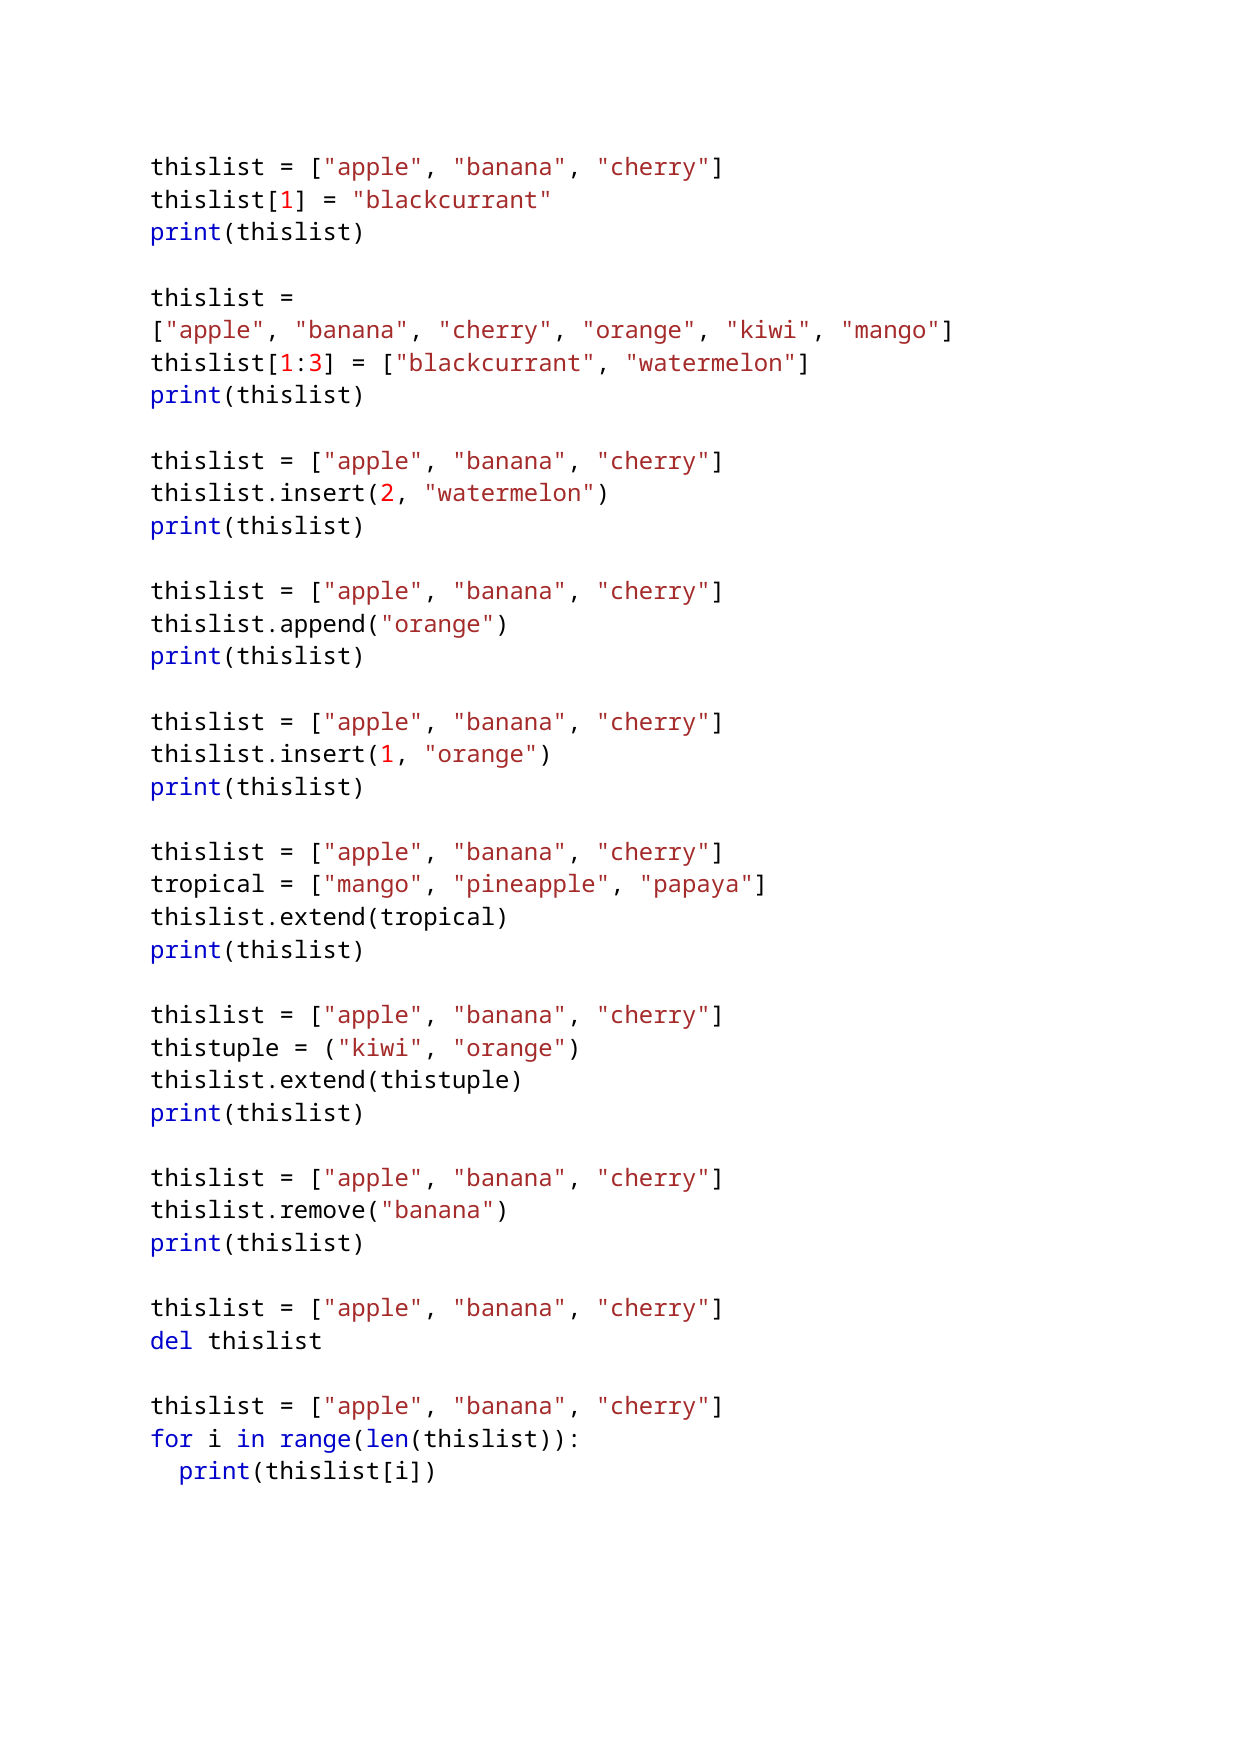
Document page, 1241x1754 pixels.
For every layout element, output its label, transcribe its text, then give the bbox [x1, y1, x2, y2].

text thislist = ["apple", "banana", "cherry"] del thislist [322, 1291, 1090, 1356]
text thislist = ["apple", "banana", "cherry"] thislist.insert(1, "orange") print(thislist) [150, 704, 1090, 802]
text thislist = ["apple", "banana", "cherry"] for i in range(len(thislist)): print(thislist[i]) [437, 1389, 1090, 1487]
text thislist = ["apple", "banana", "cherry"] thislist.insert(2, "watermelon") print(thislist) [150, 443, 1090, 541]
text thislist = ["apple", "banana", "cherry"] tropical = ["mango", "pineapple", "papaya"] thislist.extend(tropical) print(thislist) [150, 835, 1090, 965]
text thislist = ["apple", "banana", "cherry"] thislist.append("orange") print(thislist) [366, 574, 1090, 672]
text thislist = ["apple", "banana", "cherry"] thistuple = ("kiwi", "orange") thislist.extend(thistuple) print(thislist) [366, 998, 1090, 1128]
text thislist = ["apple", "banana", "cherry", "orange", "kiwi", "mango"] thislist[1:3] = ["blackcurrant", "watermelon"] print(thislist) [294, 280, 1090, 411]
text thislist = ["apple", "banana", "cherry"] thislist[1] = "blackcurrant" print(thislist) [150, 150, 1090, 248]
text thislist = ["apple", "banana", "cherry"] thislist.remove("banana") print(thislist) [366, 1161, 1090, 1258]
